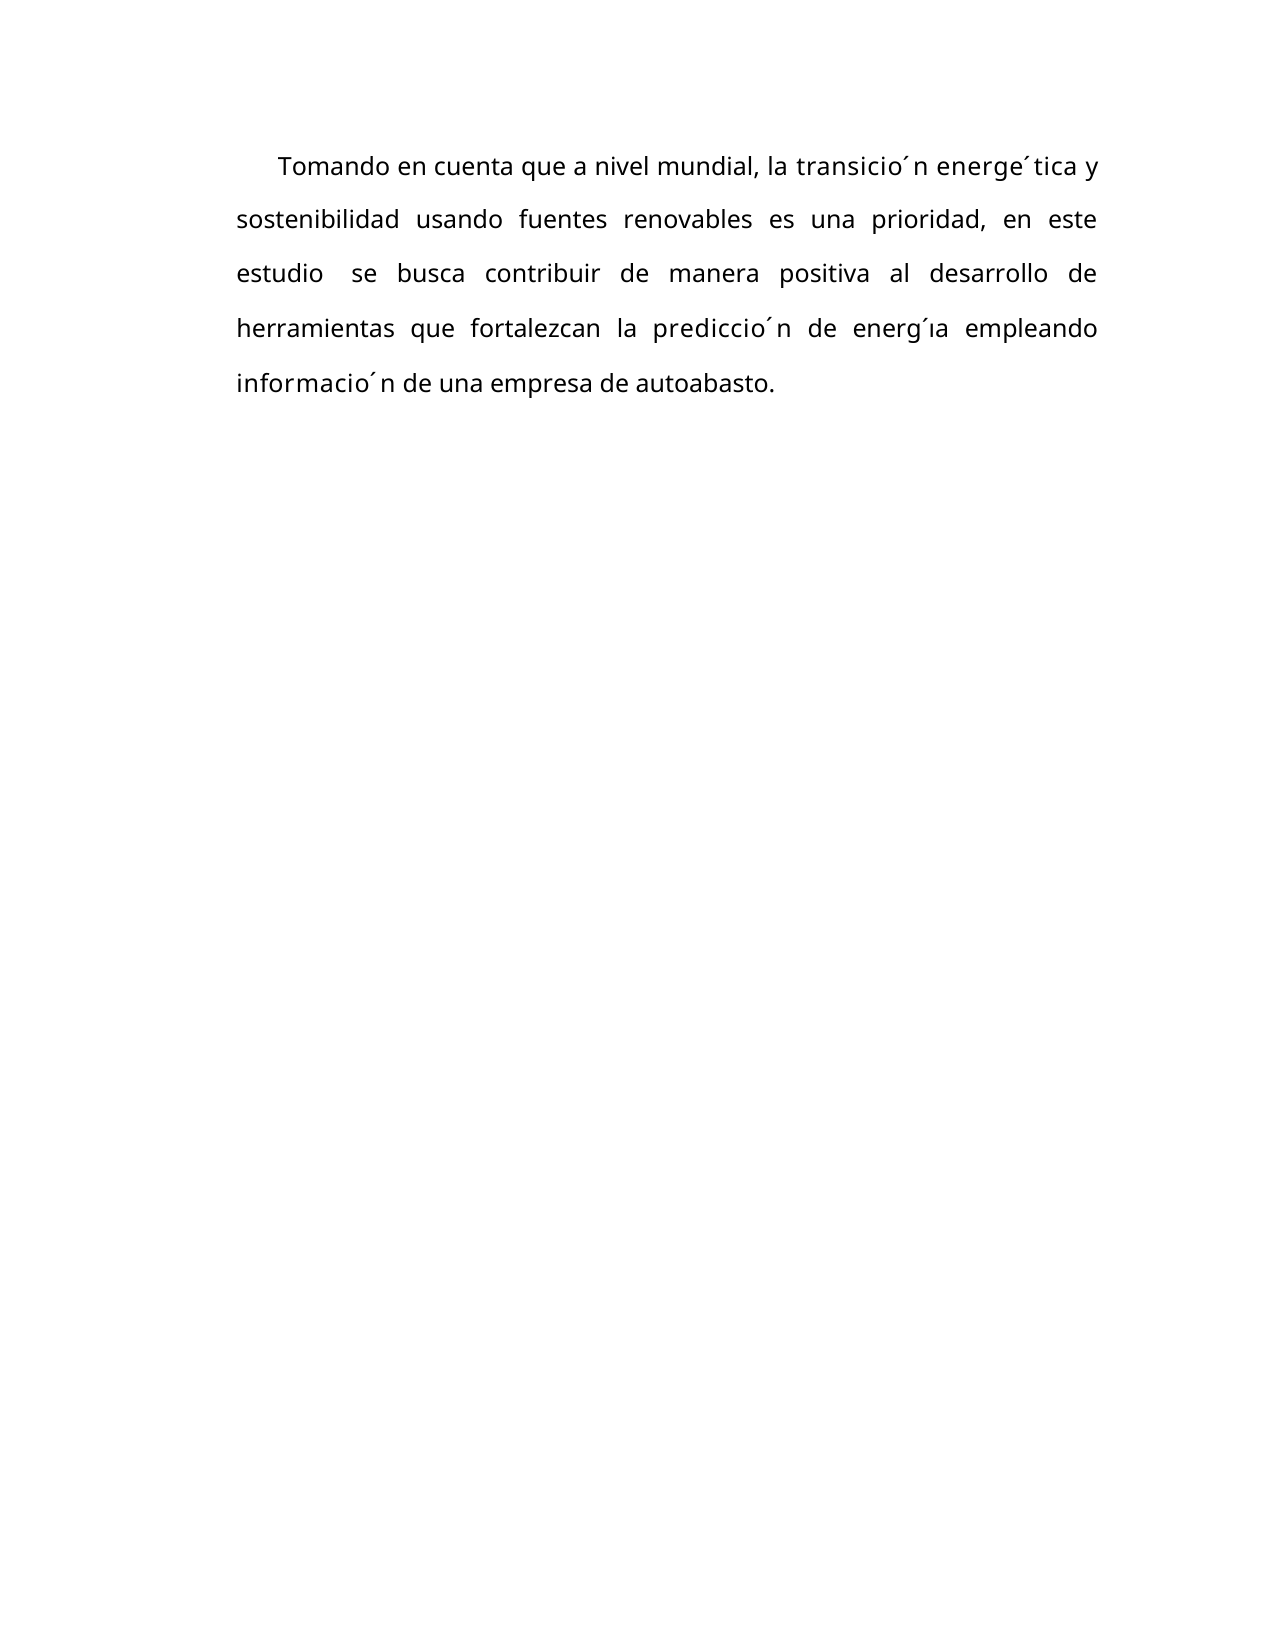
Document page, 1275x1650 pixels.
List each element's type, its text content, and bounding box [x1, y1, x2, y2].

text Tomando en cuenta que a nivel mundial, la transicio´n energe´tica y sostenibilidad usando fuentes renovables es una prioridad, en este estudio se busca contribuir de manera positiva al desarrollo de herramientas que fortalezcan la prediccio´n de energ´ıa empleando informacio´n de una empresa de autoabasto. [236, 149, 1098, 400]
